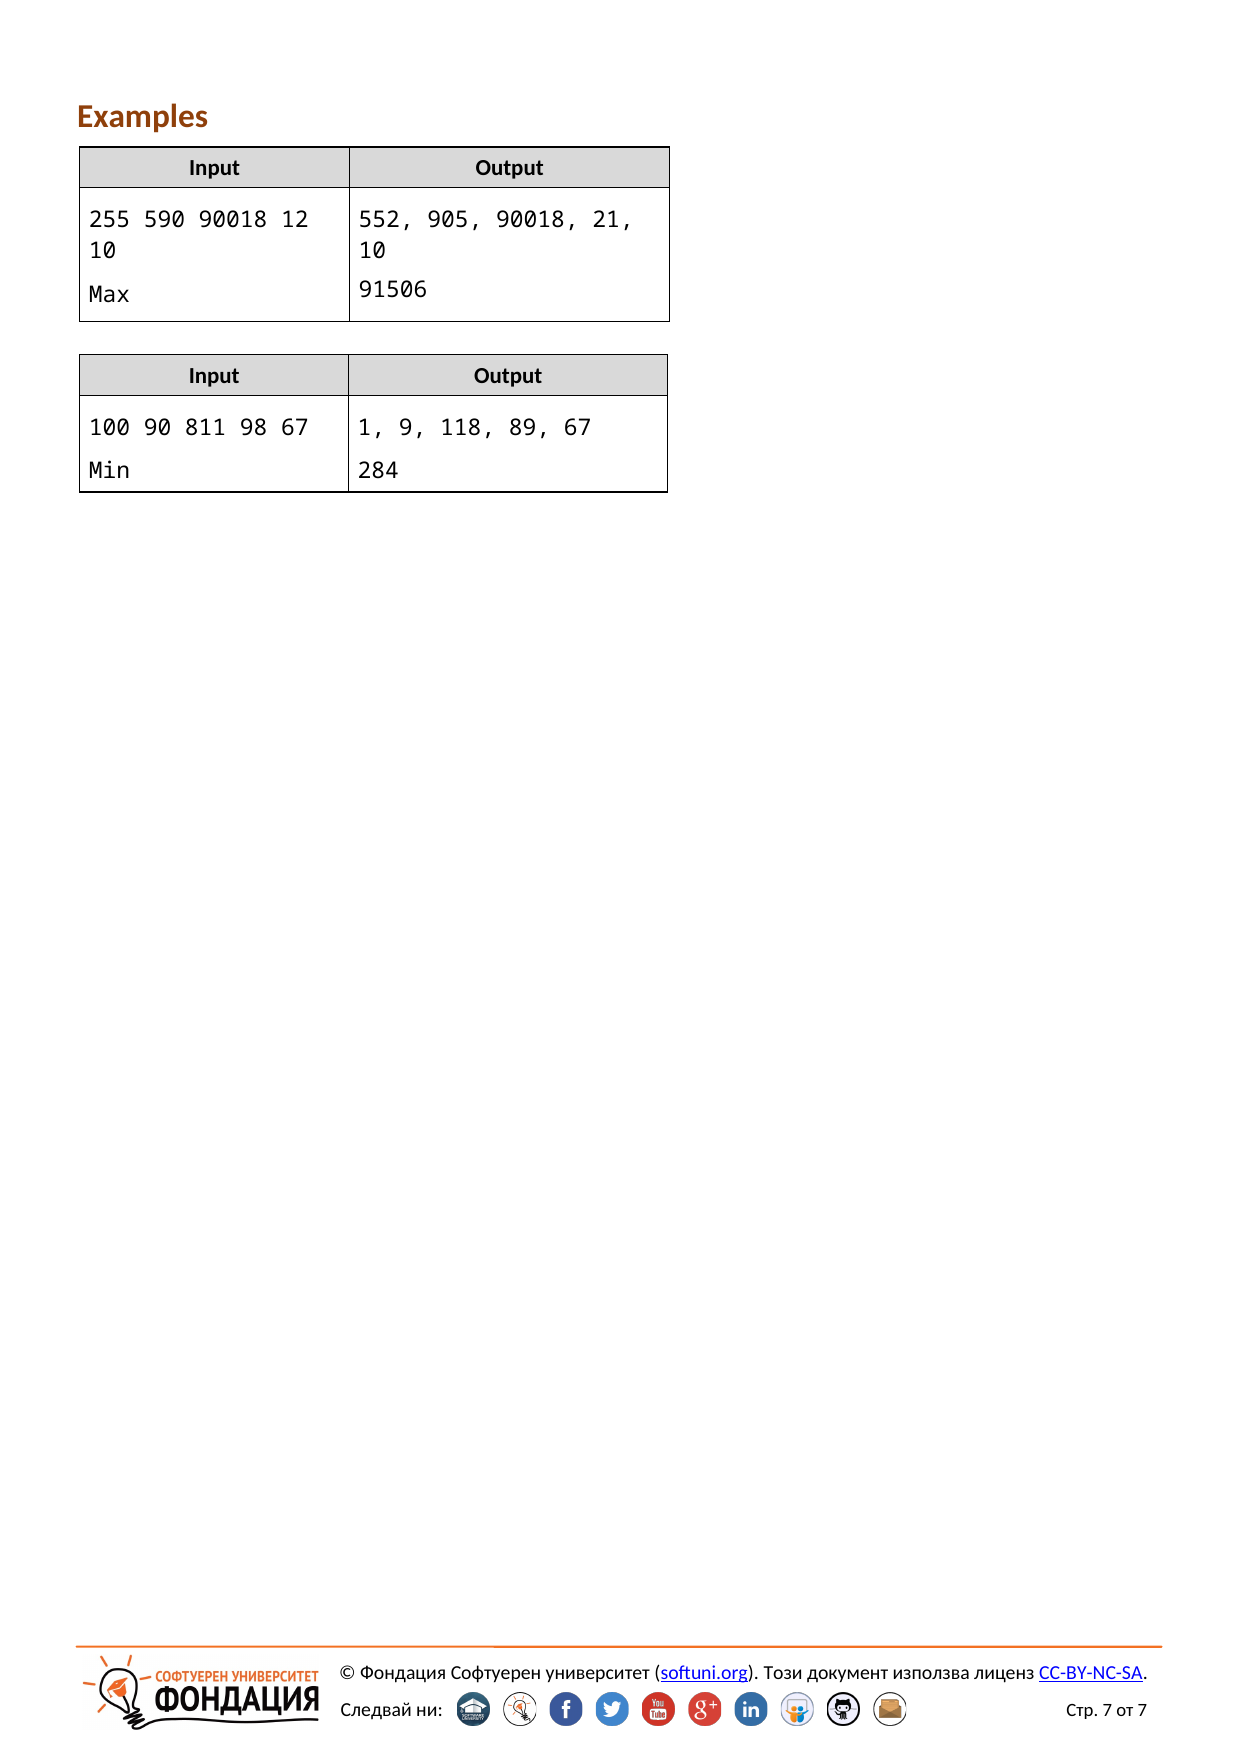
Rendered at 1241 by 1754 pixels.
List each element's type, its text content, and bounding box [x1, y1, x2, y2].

picture [688, 1692, 722, 1726]
picture [457, 1692, 490, 1726]
subtitle Examples [77, 95, 1163, 136]
picture [873, 1692, 907, 1726]
table_cell 552, 905, 90018, 21, 10 91506 [350, 188, 669, 321]
picture [780, 1692, 814, 1726]
table_cell 1, 9, 118, 89, 67 284 [349, 396, 667, 491]
picture [549, 1692, 583, 1726]
table_cell 100 90 811 98 67 Min [80, 396, 348, 491]
table_cell 255 590 90018 12 10 Max [80, 188, 349, 321]
table_header Output [350, 148, 669, 187]
picture [642, 1692, 675, 1726]
picture [595, 1692, 629, 1726]
picture [734, 1692, 768, 1726]
picture [827, 1692, 860, 1726]
table_header Input [80, 148, 349, 187]
picture [82, 1654, 319, 1730]
table_header Input [80, 355, 348, 395]
table_header Output [349, 355, 667, 395]
picture [503, 1692, 537, 1726]
